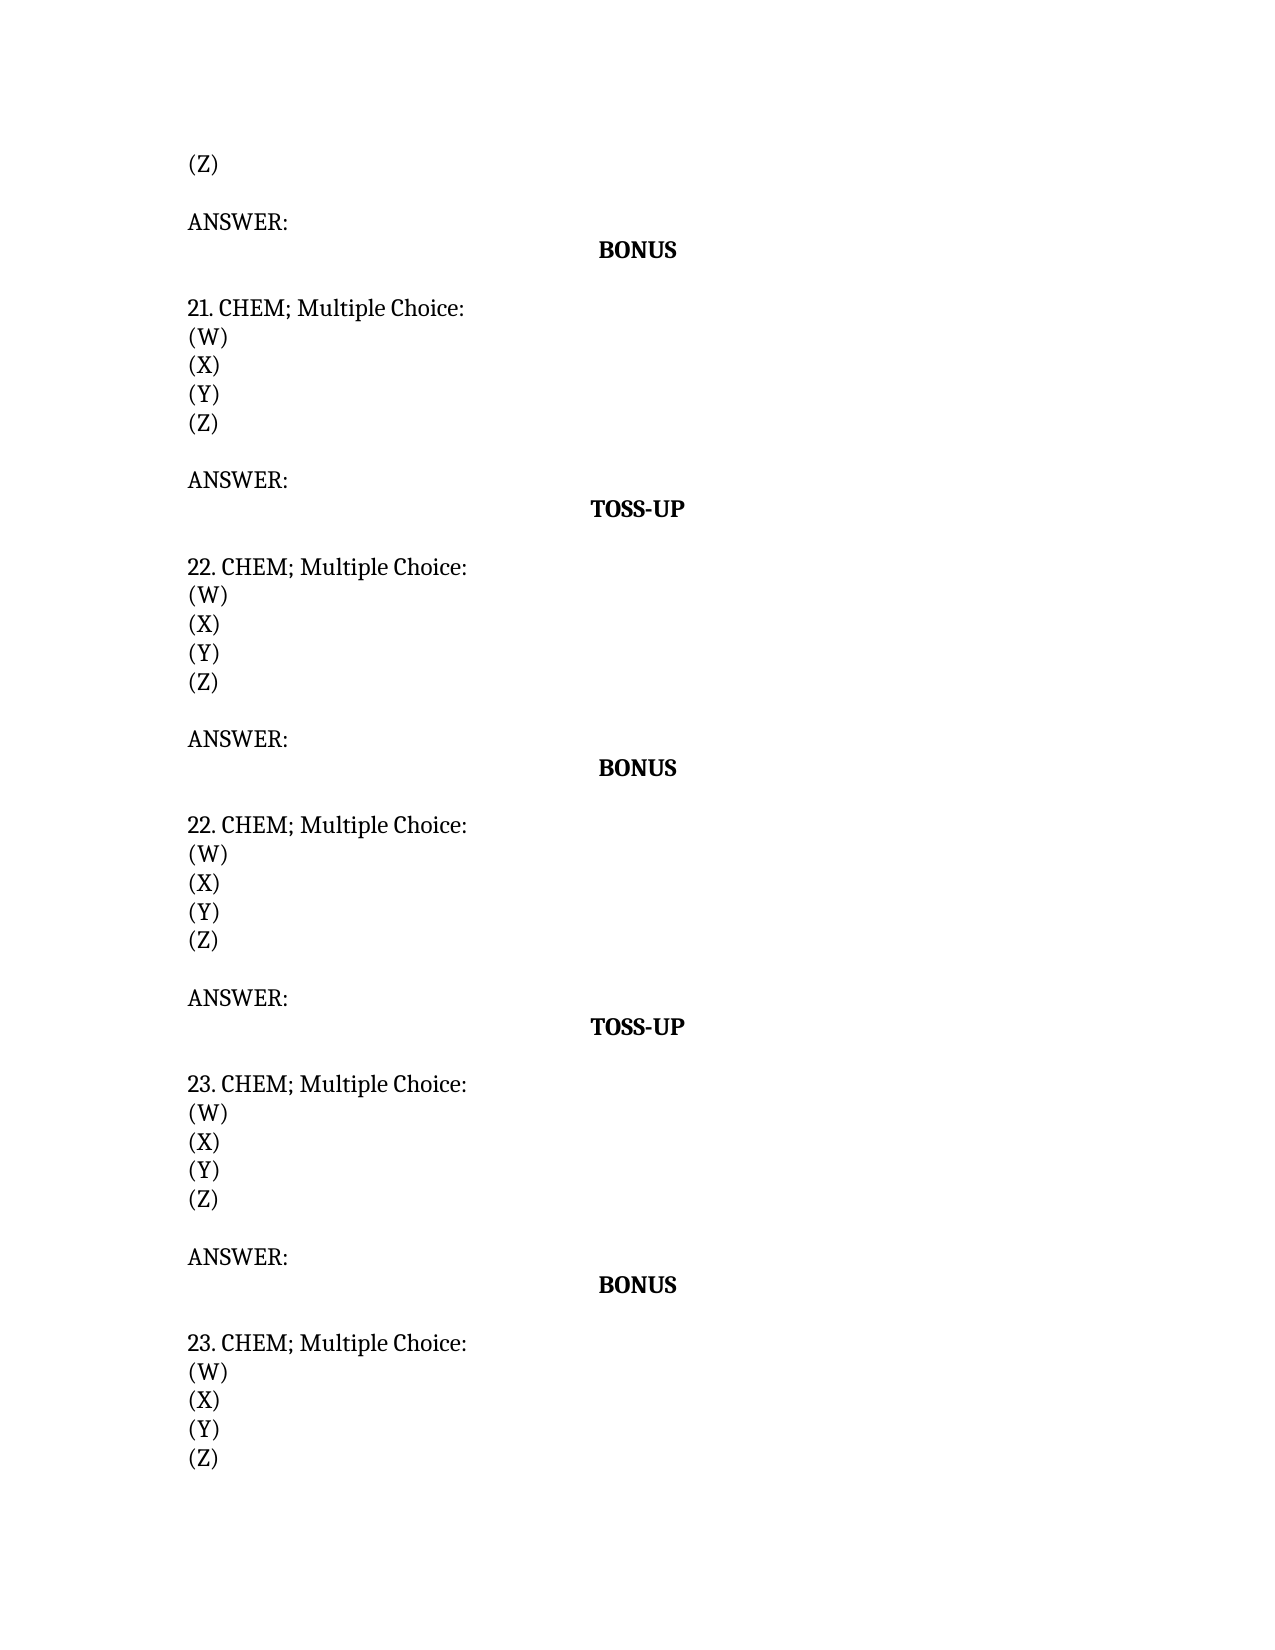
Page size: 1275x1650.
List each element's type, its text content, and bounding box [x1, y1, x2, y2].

text ANSWER: [187, 1242, 1087, 1271]
text (W) [187, 1099, 1087, 1127]
text (X) [187, 1127, 1087, 1156]
text 21. CHEM; Multiple Choice: [187, 294, 1087, 322]
text 23. CHEM; Multiple Choice: [187, 1329, 1087, 1357]
text (Y) [187, 897, 1087, 926]
text (W) [187, 322, 1087, 351]
text (Y) [187, 639, 1087, 667]
text (Z) [187, 409, 1087, 437]
text (Z) [187, 1444, 1087, 1472]
text 23. CHEM; Multiple Choice: [187, 1070, 1087, 1099]
text (X) [187, 1386, 1087, 1415]
text 22. CHEM; Multiple Choice: [187, 811, 1087, 840]
text ANSWER: [187, 466, 1087, 495]
text (Y) [187, 1156, 1087, 1185]
text (X) [187, 610, 1087, 639]
text BONUS [187, 236, 1087, 265]
text TOSS-UP [187, 1012, 1087, 1041]
text (W) [187, 1357, 1087, 1386]
text (Z) [187, 926, 1087, 955]
text 22. CHEM; Multiple Choice: [187, 552, 1087, 581]
text (W) [187, 840, 1087, 869]
text ANSWER: [187, 725, 1087, 754]
text (Z) [187, 150, 1087, 179]
text BONUS [187, 754, 1087, 782]
text ANSWER: [187, 984, 1087, 1012]
text (Z) [187, 1185, 1087, 1214]
text TOSS-UP [187, 495, 1087, 524]
text (Y) [187, 380, 1087, 409]
text (W) [187, 581, 1087, 610]
text (X) [187, 351, 1087, 380]
text BONUS [187, 1271, 1087, 1300]
text (Y) [187, 1415, 1087, 1444]
text (X) [187, 869, 1087, 897]
text ANSWER: [187, 207, 1087, 236]
text (Z) [187, 667, 1087, 696]
